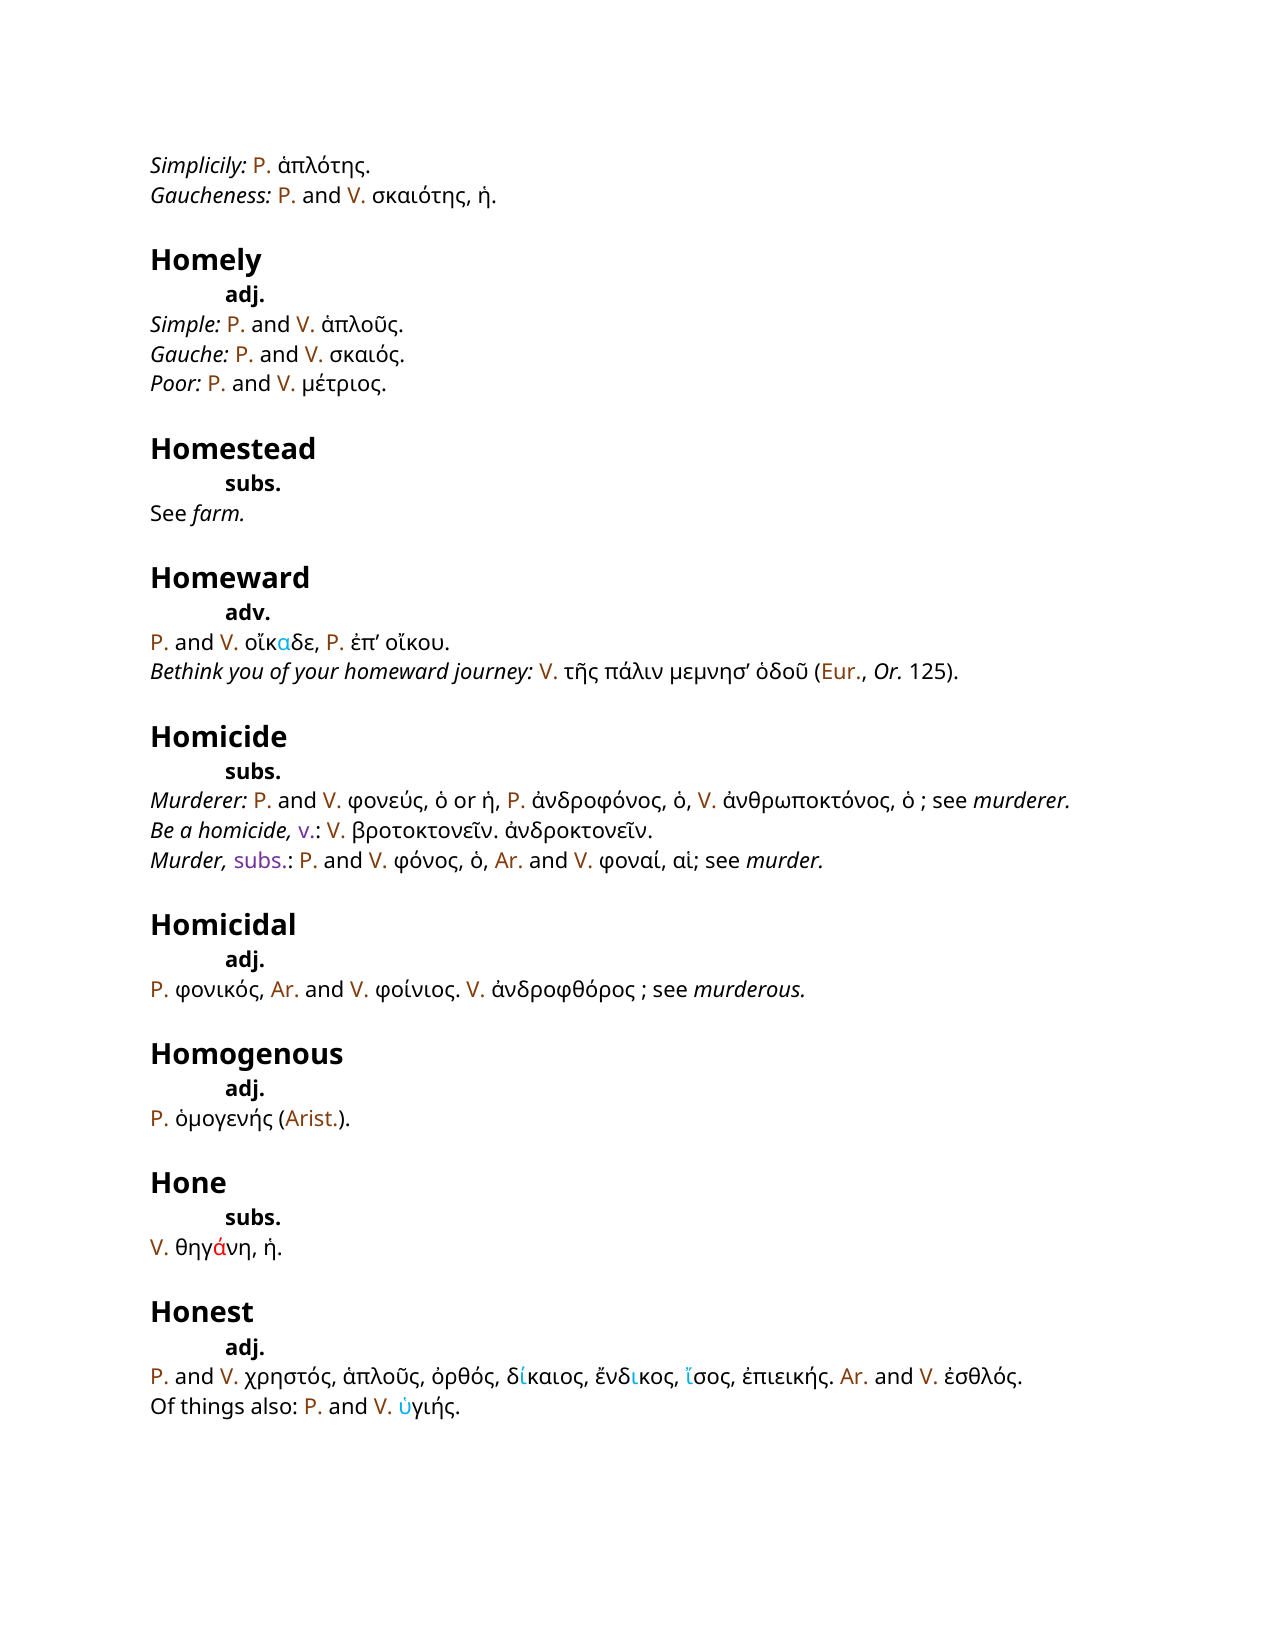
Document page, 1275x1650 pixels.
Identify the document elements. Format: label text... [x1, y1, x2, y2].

text Of things also: P. and V. ὑγιής. [150, 1391, 1125, 1421]
text Poor: P. and V. μέτριος. [150, 368, 1125, 398]
text Homicide subs. [150, 716, 1125, 785]
text Murderer: P. and V. φονεύς, ὁ or ἡ, P. ἀνδροφόνος, ὁ, V. ἀνθρωποκτόνος, ὁ ; see murderer. [150, 785, 1125, 815]
text Hone subs. [150, 1163, 1125, 1232]
text Simple: P. and V. ἁπλοῦς. [150, 309, 1125, 339]
text Homeward adv. [150, 557, 1125, 627]
text P. and V. χρηστός, ἁπλοῦς, ὀρθός, δίκαιος, ἔνδικος, ἴσος, ἐπιεικής. Ar. and V. ἐσθλός. [150, 1361, 1125, 1391]
text Homogenous adj. [150, 1034, 1125, 1103]
text P. ὁμογενής (Arist.). [150, 1103, 1125, 1133]
text Simplicily: P. ἁπλότης. [150, 150, 1125, 180]
text Gaucheness: P. and V. σκαιότης, ἡ. [150, 180, 1125, 209]
text Be a homicide, v.: V. βροτοκτονεῖν. ἀνδροκτονεῖν. [150, 815, 1125, 845]
text P. φονικός, Ar. and V. φοίνιος. V. ἀνδροφθόρος ; see murderous. [150, 974, 1125, 1004]
text Gauche: P. and V. σκαιός. [150, 339, 1125, 368]
text Bethink you of your homeward journey: V. τῆς πάλιν μεμνησʼ ὁδοῦ (Eur., Or. 125). [150, 656, 1125, 686]
text P. and V. οἴκαδε, P. ἐπʼ οἴκου. [150, 627, 1125, 656]
text Homicidal adj. [150, 904, 1125, 974]
text See farm. [150, 497, 1125, 527]
text Homestead subs. [150, 428, 1125, 497]
text Honest adj. [150, 1292, 1125, 1361]
text Homely adj. [150, 239, 1125, 309]
text Murder, subs.: P. and V. φόνος, ὁ, Ar. and V. φοναί, αἱ; see murder. [150, 845, 1125, 875]
text V. θηγάνη, ἡ. [150, 1232, 1125, 1262]
